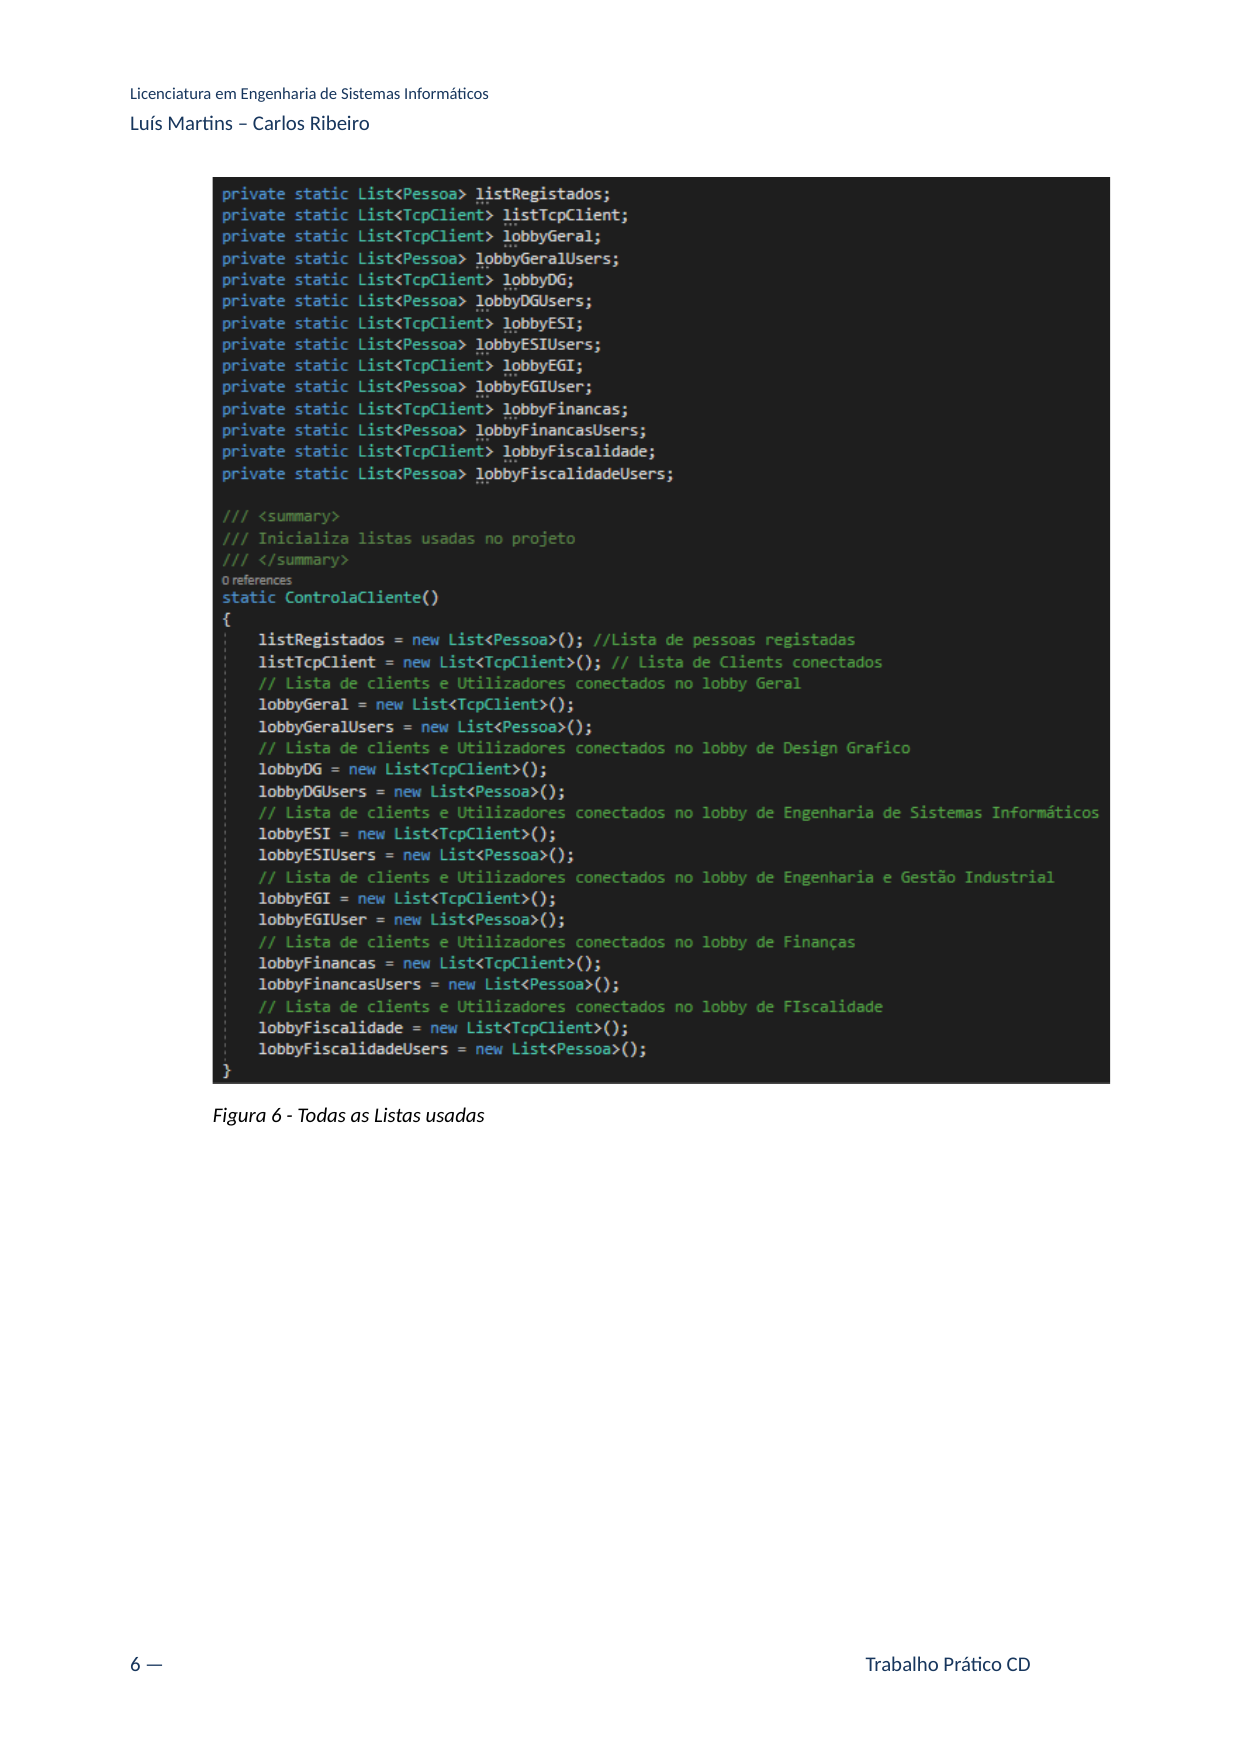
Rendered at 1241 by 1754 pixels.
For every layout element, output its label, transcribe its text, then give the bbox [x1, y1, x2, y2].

text Figura 6 - Todas as Listas usadas [213, 1103, 1028, 1128]
picture [212, 177, 1111, 1084]
